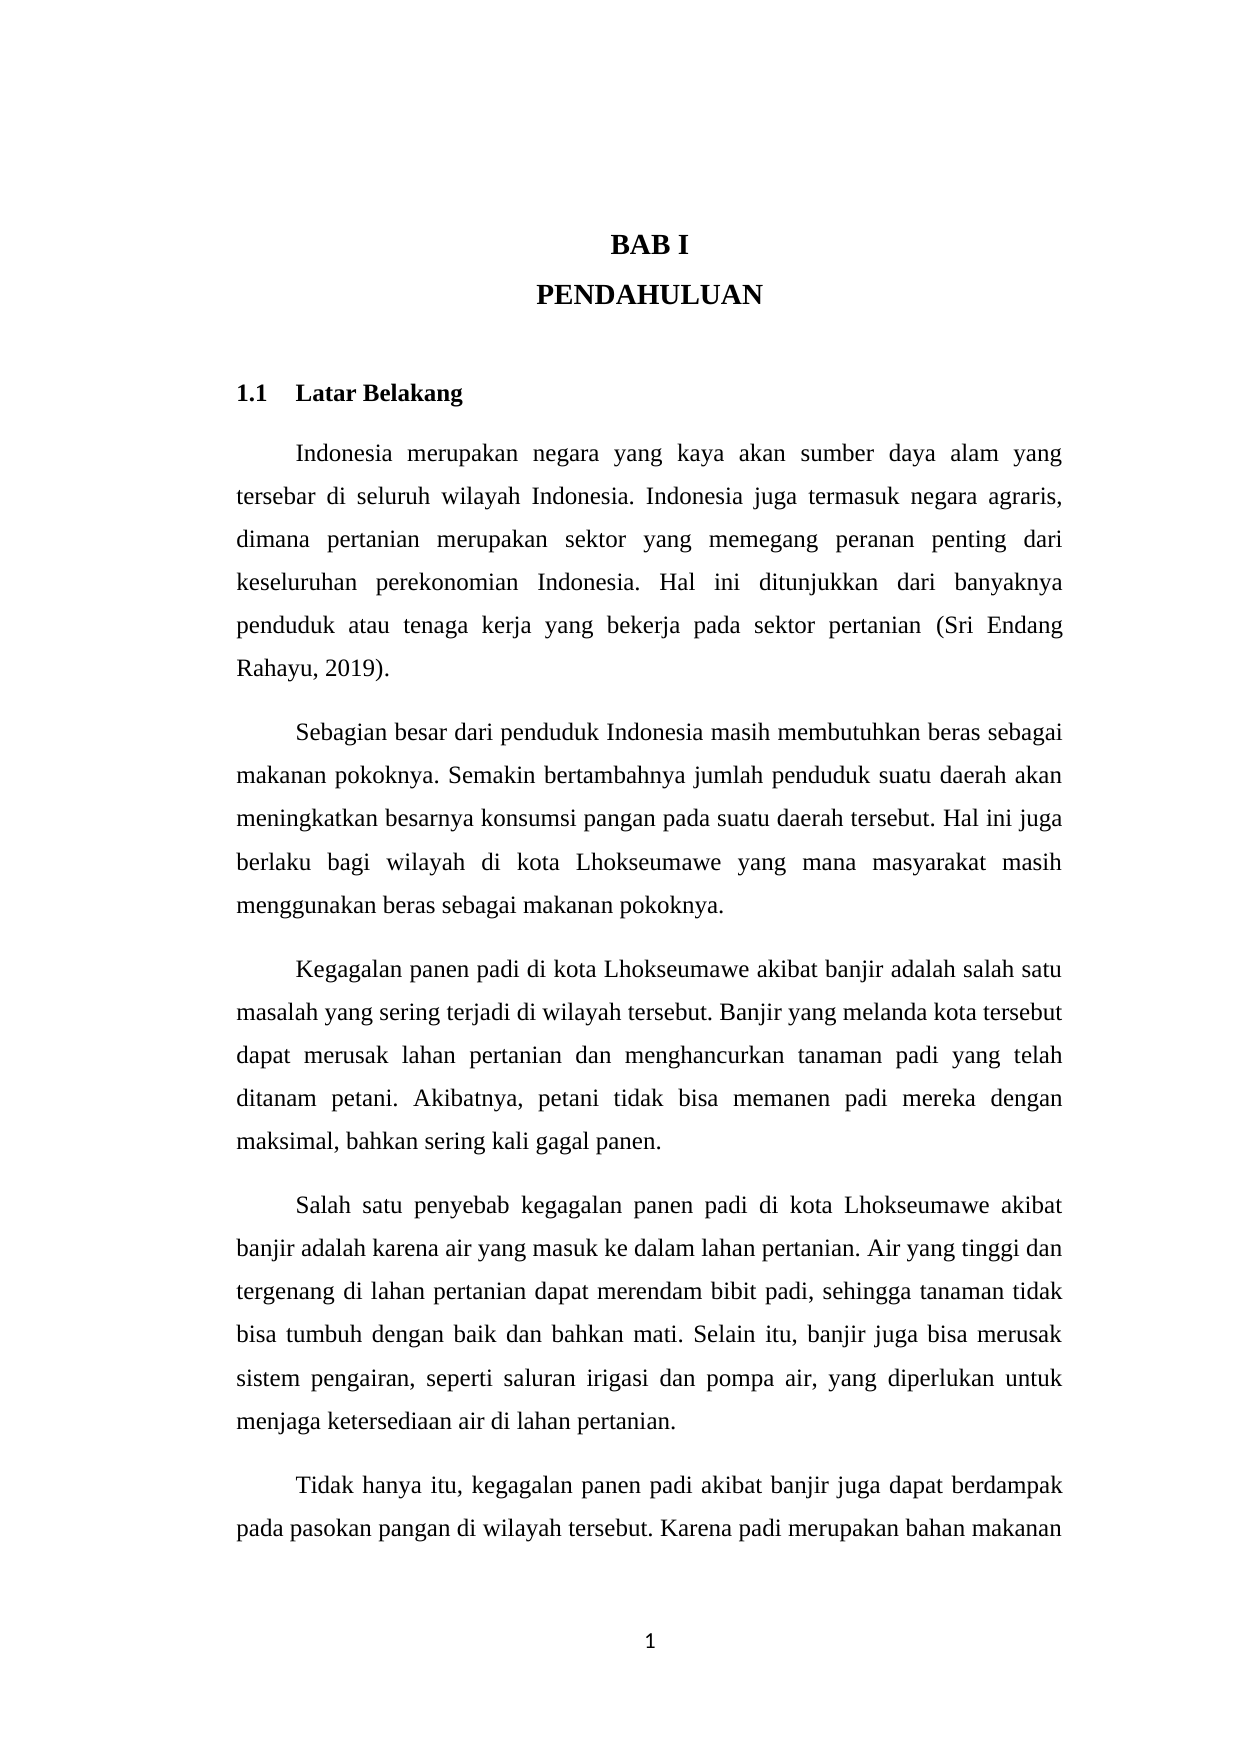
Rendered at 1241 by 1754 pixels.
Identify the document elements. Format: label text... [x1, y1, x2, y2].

text Kegagalan panen padi di kota Lhokseumawe akibat banjir adalah salah satu masalah yang sering terjadi di wilayah tersebut. Banjir yang melanda kota tersebut dapat merusak lahan pertanian dan menghancurkan tanaman padi yang telah ditanam petani. Akibatnya, petani tidak bisa memanen padi mereka dengan maksimal, bahkan sering kali gagal panen. [236, 954, 1063, 1155]
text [236, 1470, 1063, 1542]
subtitle BAB I PENDAHULUAN [236, 227, 1063, 311]
text Salah satu penyebab kegagalan panen padi di kota Lhokseumawe akibat banjir adalah karena air yang masuk ke dalam lahan pertanian. Air yang tinggi dan tergenang di lahan pertanian dapat merendam bibit padi, sehingga tanaman tidak bisa tumbuh dengan baik dan bahkan mati. Selain itu, banjir juga bisa merusak sistem pengairan, seperti saluran irigasi dan pompa air, yang diperlukan untuk menjaga ketersediaan air di lahan pertanian. [236, 1190, 1063, 1434]
text Indonesia merupakan negara yang kaya akan sumber daya alam yang tersebar di seluruh wilayah Indonesia. Indonesia juga termasuk negara agraris, dimana pertanian merupakan sektor yang memegang peranan penting dari keseluruhan perekonomian Indonesia. Hal ini ditunjukkan dari banyaknya penduduk atau tenaga kerja yang bekerja pada sektor pertanian . [236, 438, 1063, 682]
text Sebagian besar dari penduduk Indonesia masih membutuhkan beras sebagai makanan pokoknya. Semakin bertambahnya jumlah penduduk suatu daerah akan meningkatkan besarnya konsumsi pangan pada suatu daerah tersebut. Hal ini juga berlaku bagi wilayah di kota Lhokseumawe yang mana masyarakat masih menggunakan beras sebagai makanan pokoknya. [236, 717, 1063, 918]
subtitle Latar Belakang [236, 378, 1063, 407]
